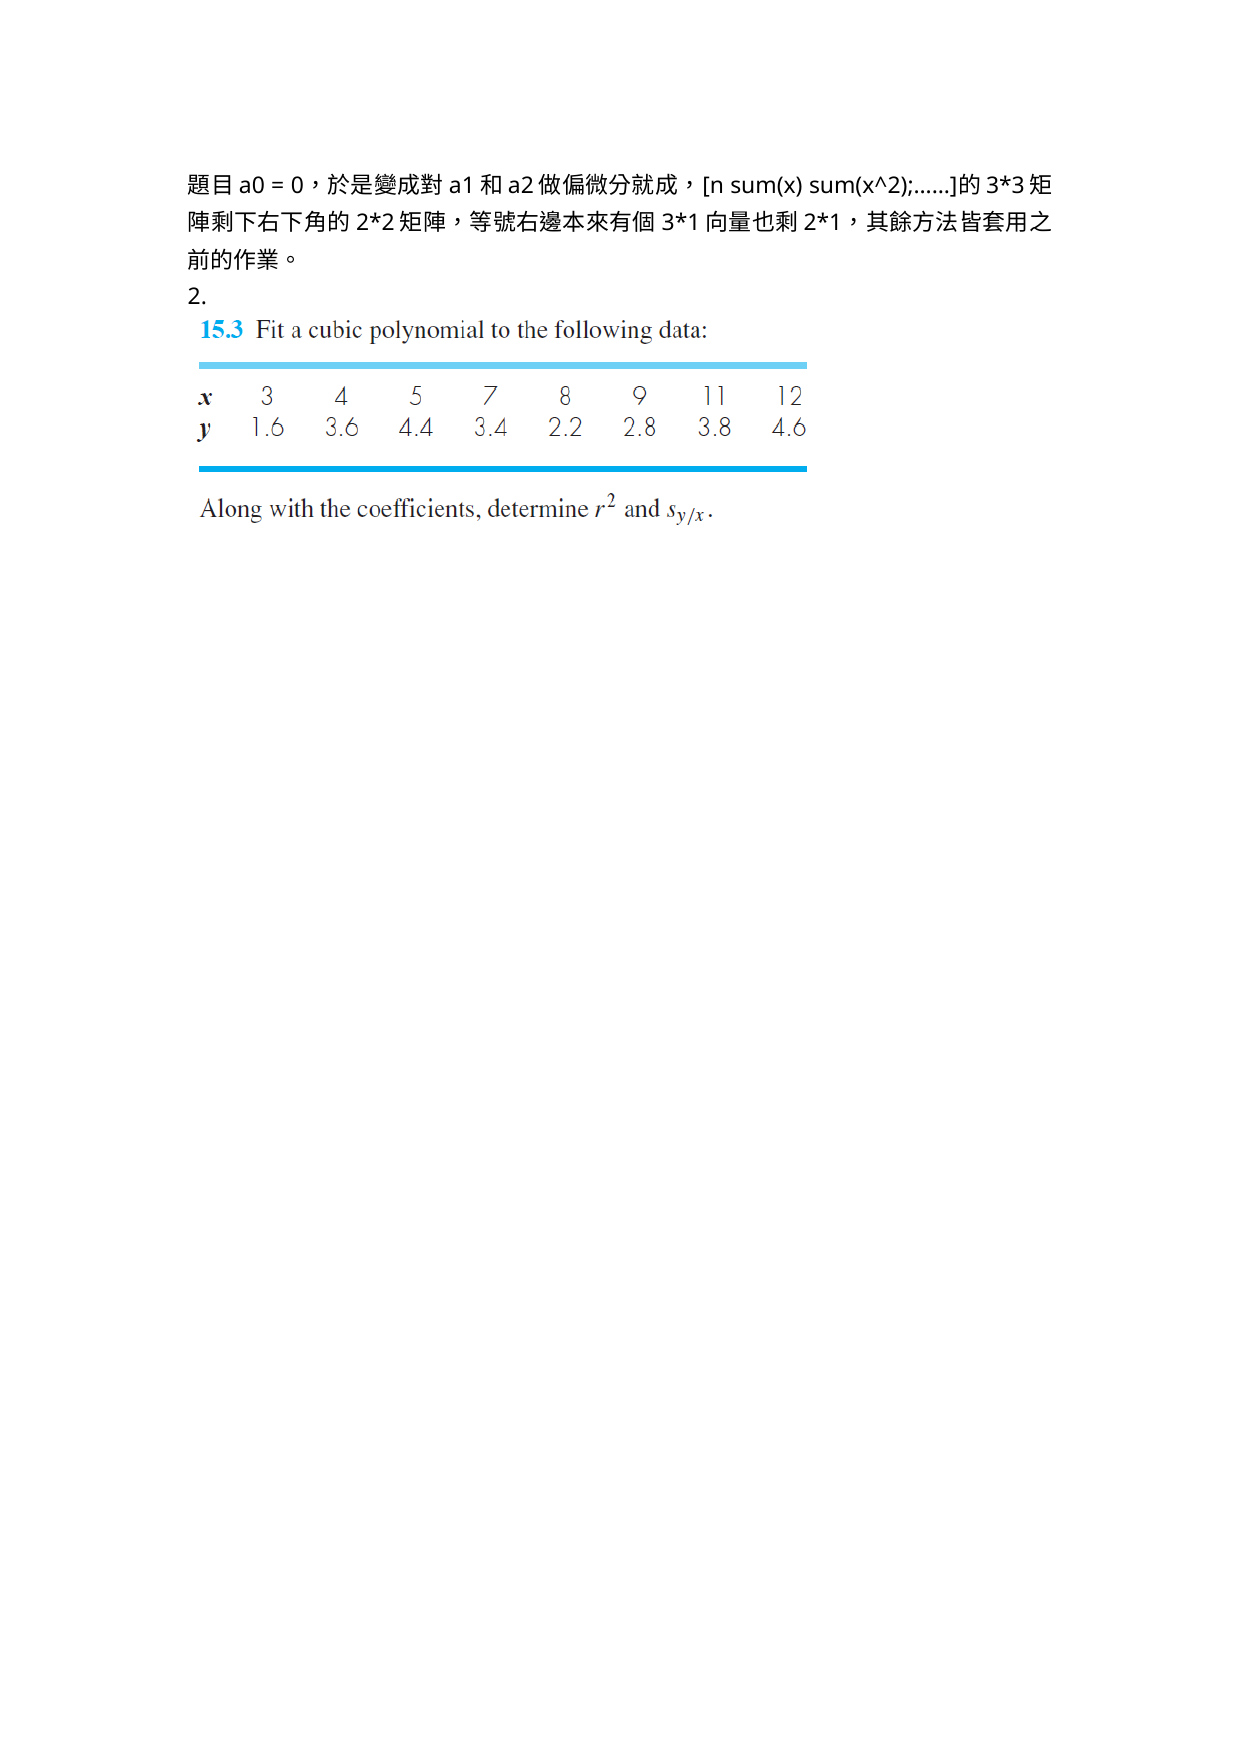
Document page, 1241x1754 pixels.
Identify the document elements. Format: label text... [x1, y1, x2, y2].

text 題目a0 = 0，於是變成對a1和a2做偏微分就成，[n sum(x) sum(x^2);……]的3*3矩陣剩下右下角的2*2矩陣，等號右邊本來有個3*1向量也剩2*1，其餘方法皆套用之前的作業。 [187, 164, 1053, 277]
